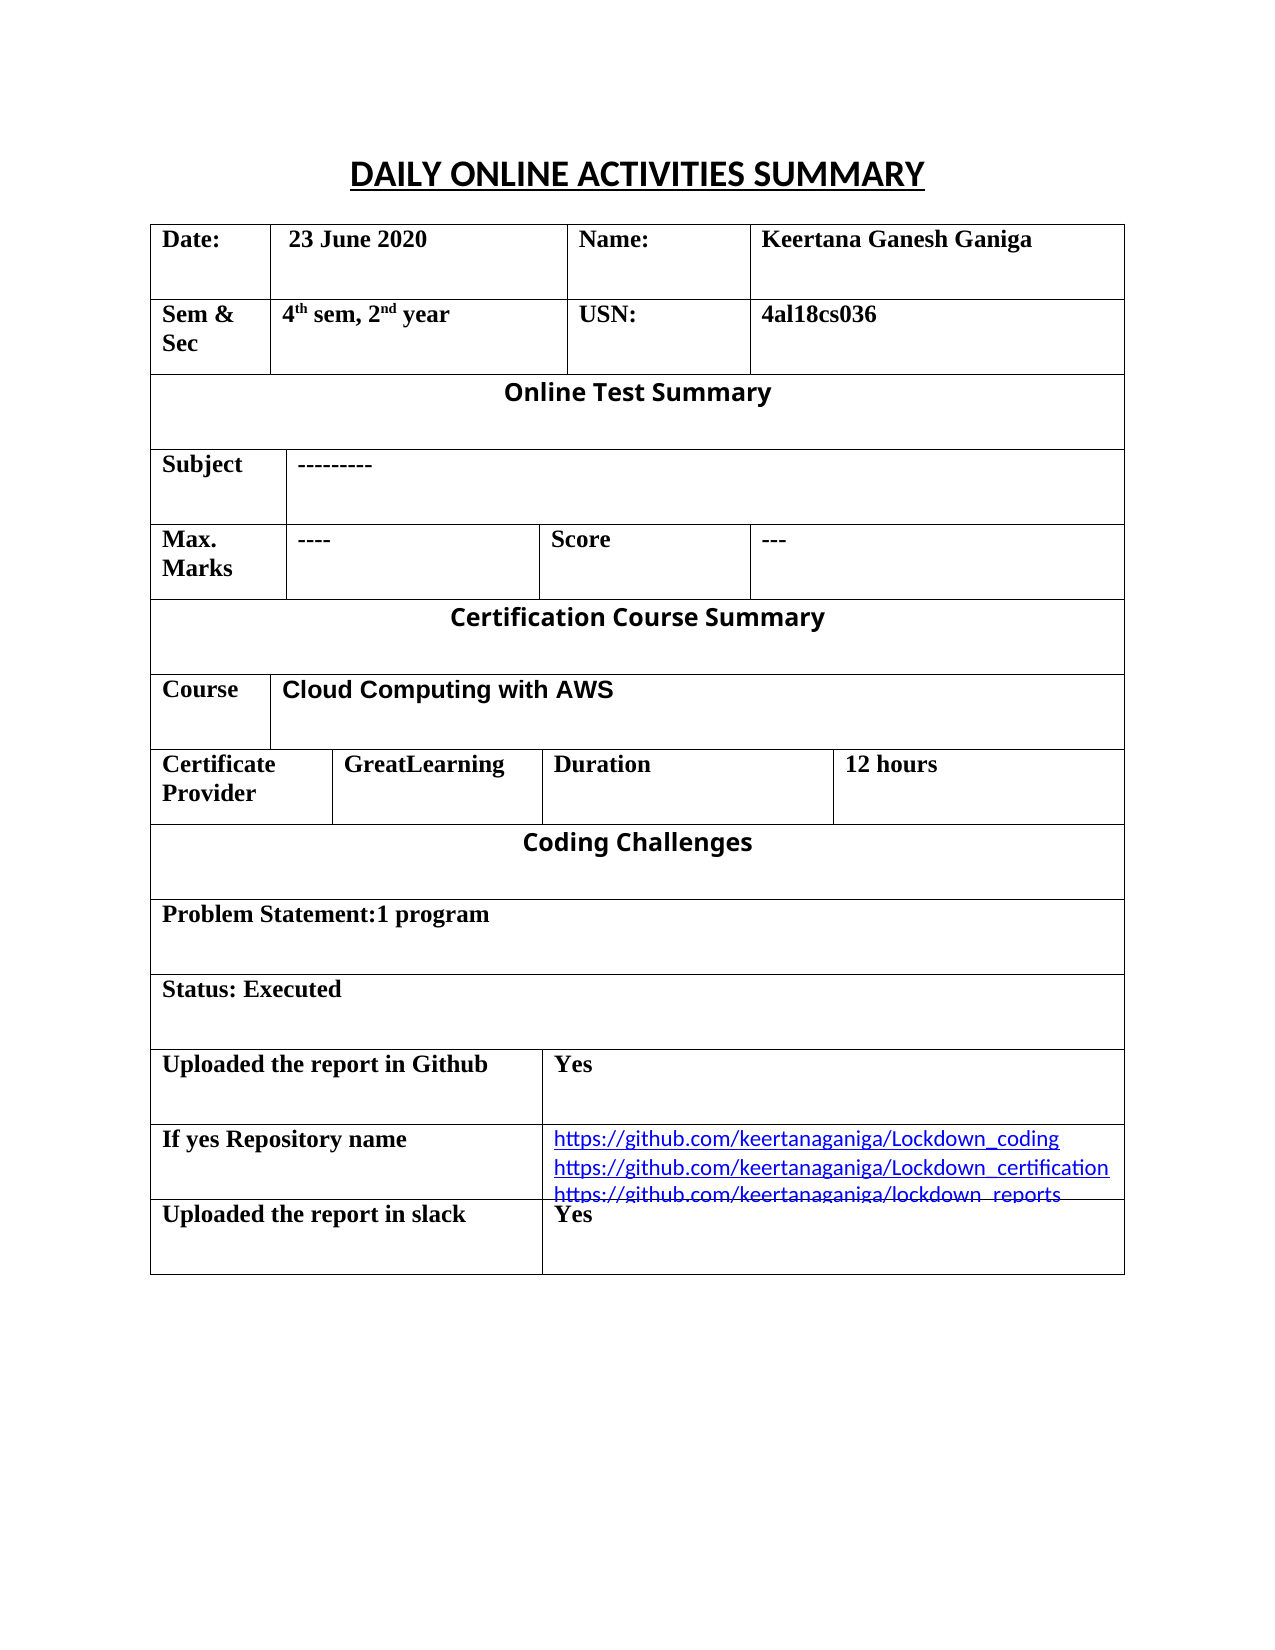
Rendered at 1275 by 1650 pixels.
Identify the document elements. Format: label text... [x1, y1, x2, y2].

table_cell Status: Executed [151, 975, 1124, 1048]
text DAILY ONLINE ACTIVITIES SUMMARY [150, 150, 1125, 196]
table_cell Problem Statement:1 program [151, 900, 1124, 973]
table_cell Course [151, 675, 270, 748]
table_cell Cloud Computing with AWS [271, 675, 1124, 748]
table_header Keertana Ganesh Ganiga [751, 225, 1124, 298]
table_cell Online Test Summary [151, 375, 1124, 448]
table_cell Yes [543, 1200, 1124, 1273]
table_cell Max. Marks [151, 525, 286, 598]
table_cell Score [540, 525, 750, 598]
table_cell Uploaded the report in Github [151, 1050, 542, 1123]
table_cell --------- [287, 450, 1124, 523]
table_cell Duration [543, 750, 833, 823]
table_cell 4th sem, 2nd year [271, 300, 567, 373]
table_cell ---- [287, 525, 539, 598]
table_header Date: [151, 225, 270, 298]
table_cell https://github.com/keertanaganiga/Lockdown_coding https://github.com/keertanaganiga/Lockdown_certification https://github.com/keertanaganiga/lockdown_reports [543, 1125, 1124, 1198]
table_cell Certification Course Summary [151, 600, 1124, 673]
table_cell Coding Challenges [151, 825, 1124, 898]
table_header 23 June 2020 [271, 225, 567, 298]
table_cell 4al18cs036 [751, 300, 1124, 373]
table_cell Certificate Provider [151, 750, 332, 823]
table_cell Sem & Sec [151, 300, 270, 373]
table_cell GreatLearning [333, 750, 542, 823]
table_cell Yes [543, 1050, 1124, 1123]
table_cell If yes Repository name [151, 1125, 542, 1198]
table_cell --- [751, 525, 1124, 598]
table_cell Uploaded the report in slack [151, 1200, 542, 1273]
table_cell USN: [568, 300, 750, 373]
table_cell 12 hours [834, 750, 1124, 823]
table_header Name: [568, 225, 750, 298]
table_cell Subject [151, 450, 286, 523]
